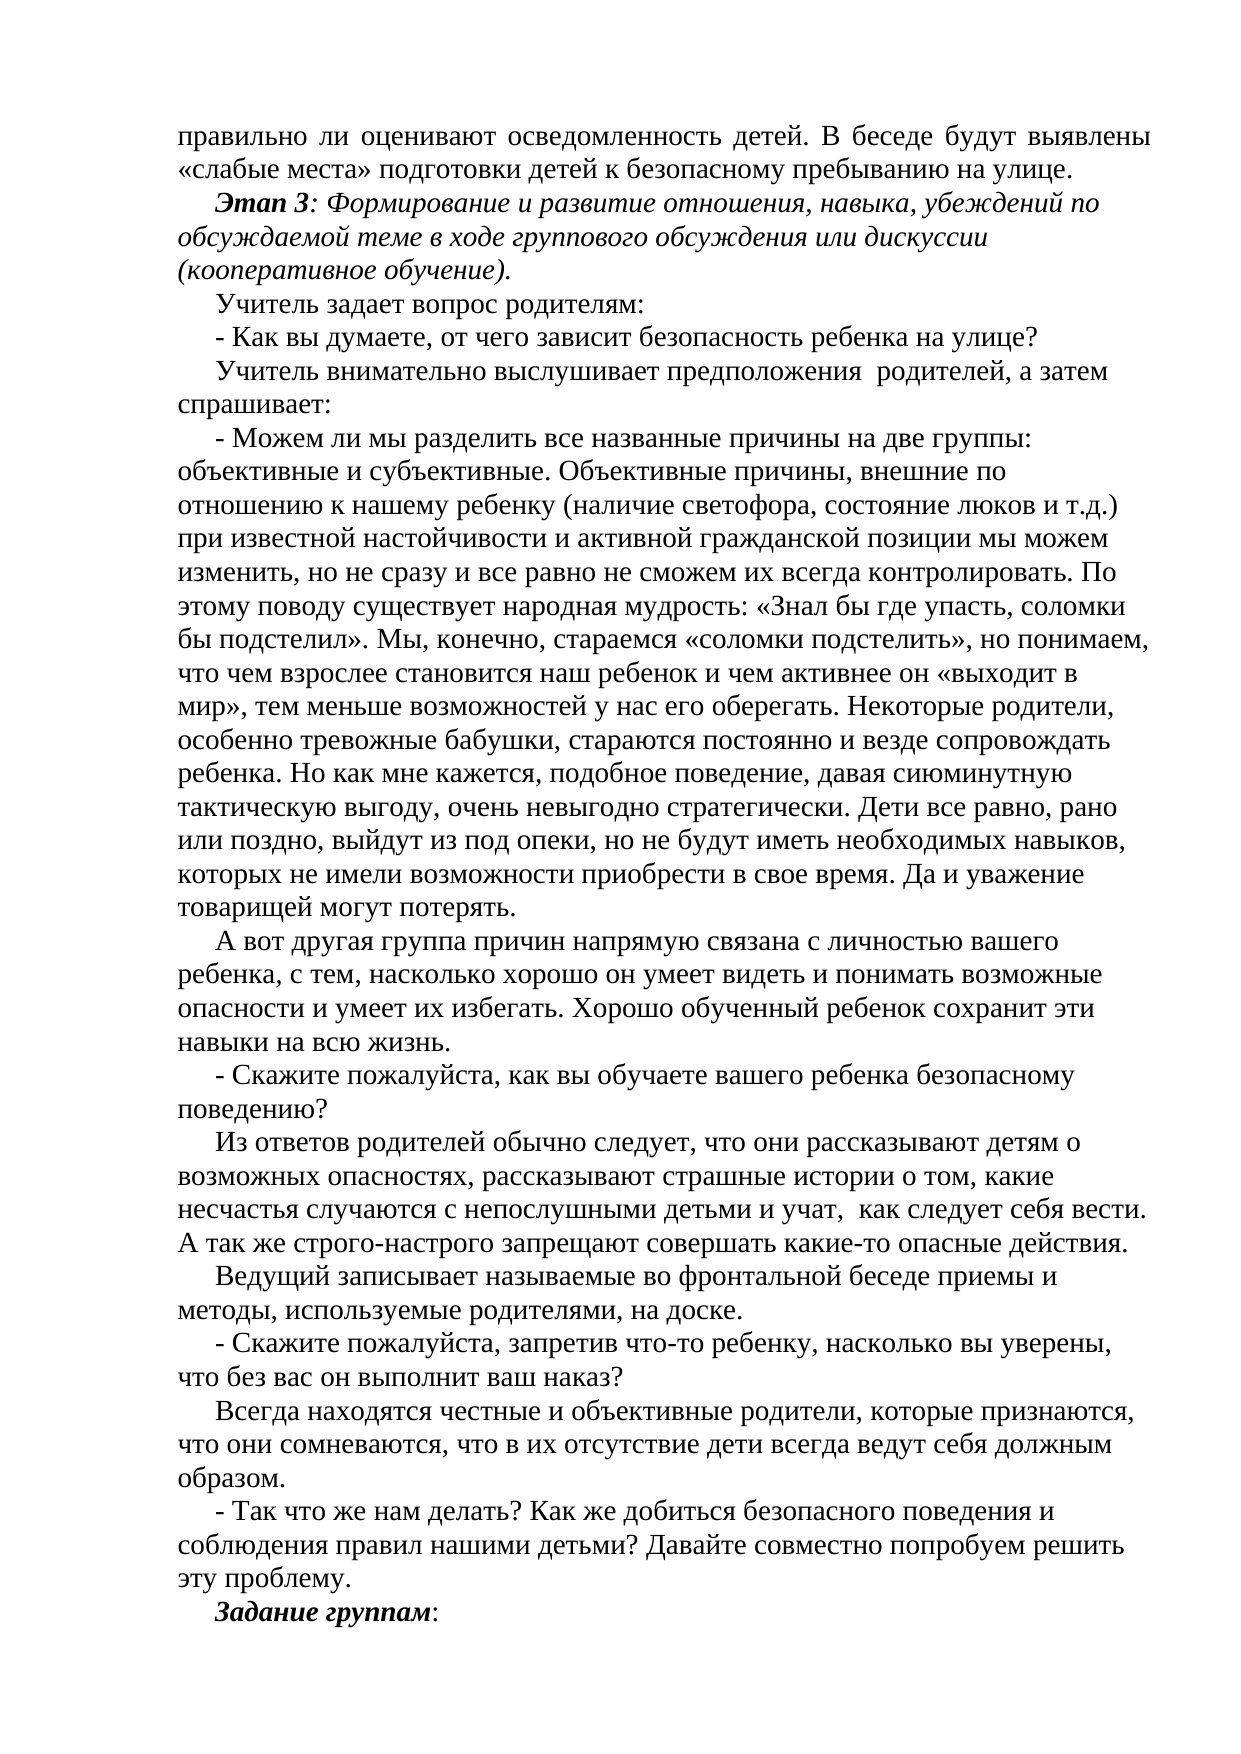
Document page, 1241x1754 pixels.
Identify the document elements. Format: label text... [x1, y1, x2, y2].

text А вот другая группа причин напрямую связана с личностью вашего ребенка, с тем, насколько хорошо он умеет видеть и понимать возможные опасности и умеет их избегать. Хорошо обученный ребенок сохранит эти навыки на всю жизнь. [177, 923, 1152, 1057]
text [177, 118, 1152, 185]
text Из ответов родителей обычно следует, что они рассказывают детям о возможных опасностях, рассказывают страшные истории о том, какие несчастья случаются с непослушными детьми и учат, как следует себя вести. А так же строго-настрого запрещают совершать какие-то опасные действия. [177, 1124, 1152, 1258]
text - Так что же нам делать? Как же добиться безопасного поведения и соблюдения правил нашими детьми? Давайте совместно попробуем решить эту проблему. [177, 1493, 1152, 1594]
text Учитель внимательно выслушивает предположения родителей, а затем спрашивает: [177, 353, 1152, 420]
text Ведущий записывает называемые во фронтальной беседе приемы и методы, используемые родителями, на доске. [177, 1258, 1152, 1326]
text - Скажите пожалуйста, запретив что-то ребенку, насколько вы уверены, что без вас он выполнит ваш наказ? [177, 1326, 1152, 1393]
text - Как вы думаете, от чего зависит безопасность ребенка на улице? [177, 319, 1152, 353]
text Задание группам: [177, 1594, 1152, 1627]
text Учитель задает вопрос родителям: [177, 286, 1152, 319]
text - Скажите пожалуйста, как вы обучаете вашего ребенка безопасному поведению? [177, 1057, 1152, 1124]
text Этап 3: Формирование и развитие отношения, навыка, убеждений по обсуждаемой теме в ходе группового обсуждения или дискуссии (кооперативное обучение). [177, 185, 1152, 286]
text Всегда находятся честные и объективные родители, которые признаются, что они сомневаются, что в их отсутствие дети всегда ведут себя должным образом. [177, 1393, 1152, 1493]
text - Можем ли мы разделить все названные причины на две группы: объективные и субъективные. Объективные причины, внешние по отношению к нашему ребенку (наличие светофора, состояние люков и т.д.) при известной настойчивости и активной гражданской позиции мы можем изменить, но не сразу и все равно не сможем их всегда контролировать. По этому поводу существует народная мудрость: «Знал бы где упасть, соломки бы подстелил». Мы, конечно, стараемся «соломки подстелить», но понимаем, что чем взрослее становится наш ребенок и чем активнее он «выходит в мир», тем меньше возможностей у нас его оберегать. Некоторые родители, особенно тревожные бабушки, стараются постоянно и везде сопровождать ребенка. Но как мне кажется, подобное поведение, давая сиюминутную тактическую выгоду, очень невыгодно стратегически. Дети все равно, рано или поздно, выйдут из под опеки, но не будут иметь необходимых навыков, которых не имели возможности приобрести в свое время. Да и уважение товарищей могут потерять. [177, 420, 1152, 923]
